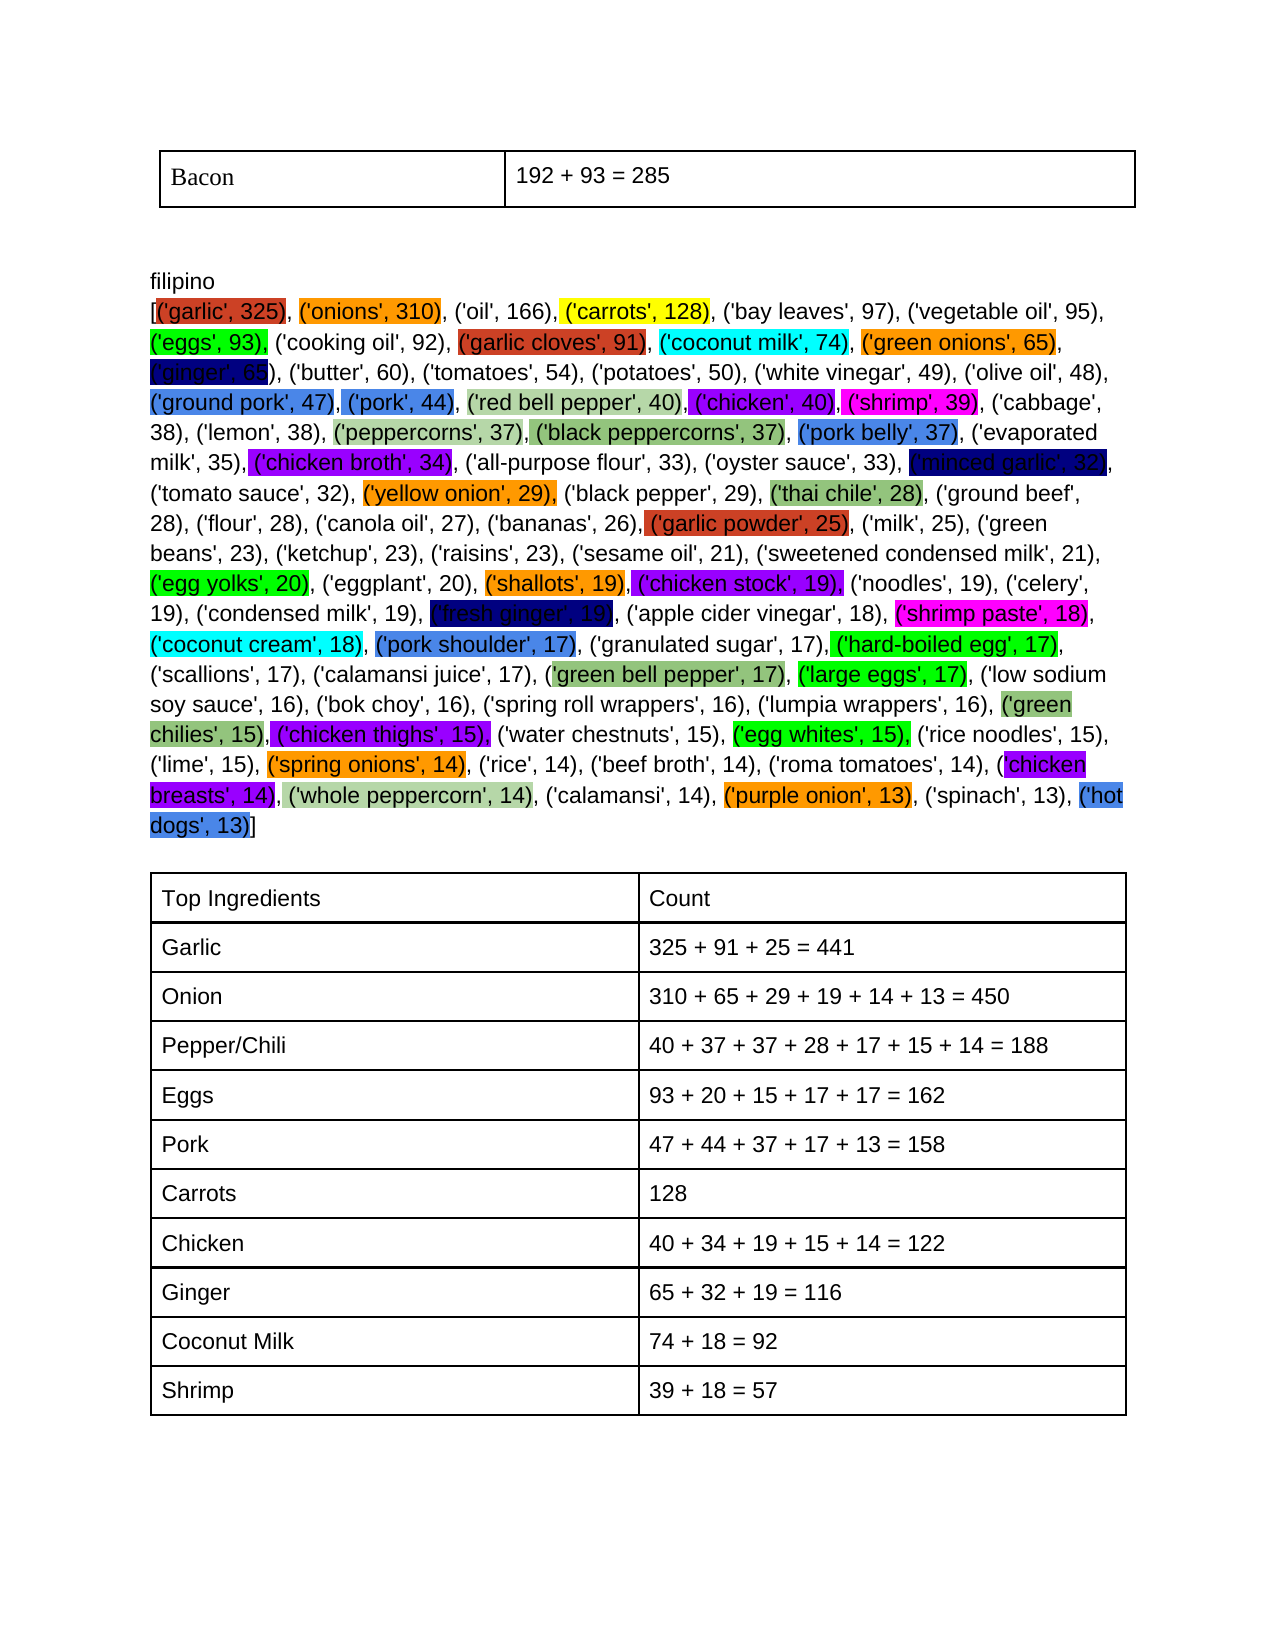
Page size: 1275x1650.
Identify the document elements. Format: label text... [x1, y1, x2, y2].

table_cell 65 + 32 + 19 = 116 [640, 1269, 1125, 1316]
table_cell Coconut Milk [152, 1318, 638, 1365]
table_header Count [640, 874, 1125, 921]
table_cell 310 + 65 + 29 + 19 + 14 + 13 = 450 [640, 973, 1125, 1020]
table_cell 40 + 37 + 37 + 28 + 17 + 15 + 14 = 188 [640, 1022, 1125, 1069]
table_header Top Ingredients [152, 874, 638, 921]
table_cell 47 + 44 + 37 + 17 + 13 = 158 [640, 1121, 1125, 1168]
table_cell 192 + 93 = 285 [506, 152, 1134, 206]
table_cell Onion [152, 973, 638, 1020]
table_cell Chicken [152, 1219, 638, 1266]
table_cell 74 + 18 = 92 [640, 1318, 1125, 1365]
table_cell 93 + 20 + 15 + 17 + 17 = 162 [640, 1071, 1125, 1118]
table_cell 40 + 34 + 19 + 15 + 14 = 122 [640, 1219, 1125, 1266]
table_cell Pepper/Chili [152, 1022, 638, 1069]
text [('garlic', 325), ('onions', 310), ('oil', 166), ('carrots', 128), ('bay leaves', 97), ('vegetable oil', 95), ('eggs', 93), ('cooking oil', 92), ('garlic cloves', 91), ('coconut milk', 74), ('green onions', 65), ('ginger', 65), ('butter', 60), ('tomatoes', 54), ('potatoes', 50), ('white vinegar', 49), ('olive oil', 48), ('ground pork', 47), ('pork', 44), ('red bell pepper', 40), ('chicken', 40), ('shrimp', 39), ('cabbage', 38), ('lemon', 38), ('peppercorns', 37), ('black peppercorns', 37), ('pork belly', 37), ('evaporated milk', 35), ('chicken broth', 34), ('all-purpose flour', 33), ('oyster sauce', 33), ('minced garlic', 32), ('tomato sauce', 32), ('yellow onion', 29), ('black pepper', 29), ('thai chile', 28), ('ground beef', 28), ('flour', 28), ('canola oil', 27), ('bananas', 26), ('garlic powder', 25), ('milk', 25), ('green beans', 23), ('ketchup', 23), ('raisins', 23), ('sesame oil', 21), ('sweetened condensed milk', 21), ('egg yolks', 20), ('eggplant', 20), ('shallots', 19), ('chicken stock', 19), ('noodles', 19), ('celery', 19), ('condensed milk', 19), ('fresh ginger', 19), ('apple cider vinegar', 18), ('shrimp paste', 18), ('coconut cream', 18), ('pork shoulder', 17), ('granulated sugar', 17), ('hard-boiled egg', 17), ('scallions', 17), ('calamansi juice', 17), ('green bell pepper', 17), ('large eggs', 17), ('low sodium soy sauce', 16), ('bok choy', 16), ('spring roll wrappers', 16), ('lumpia wrappers', 16), ('green chilies', 15), ('chicken thighs', 15), ('water chestnuts', 15), ('egg whites', 15), ('rice noodles', 15), ('lime', 15), ('spring onions', 14), ('rice', 14), ('beef broth', 14), ('roma tomatoes', 14), ('chicken breasts', 14), ('whole peppercorn', 14), ('calamansi', 14), ('purple onion', 13), ('spinach', 13), ('hot dogs', 13)] [150, 298, 1125, 838]
table_cell Ginger [152, 1269, 638, 1316]
table_cell Garlic [152, 924, 638, 971]
table_cell 325 + 91 + 25 = 441 [640, 924, 1125, 971]
table_cell 128 [640, 1170, 1125, 1217]
table_cell Eggs [152, 1071, 638, 1118]
table_cell Shrimp [152, 1367, 638, 1414]
text filipino [150, 268, 1125, 294]
table_cell Pork [152, 1121, 638, 1168]
table_cell Carrots [152, 1170, 638, 1217]
table_cell 39 + 18 = 57 [640, 1367, 1125, 1414]
table_cell Bacon [161, 152, 504, 206]
